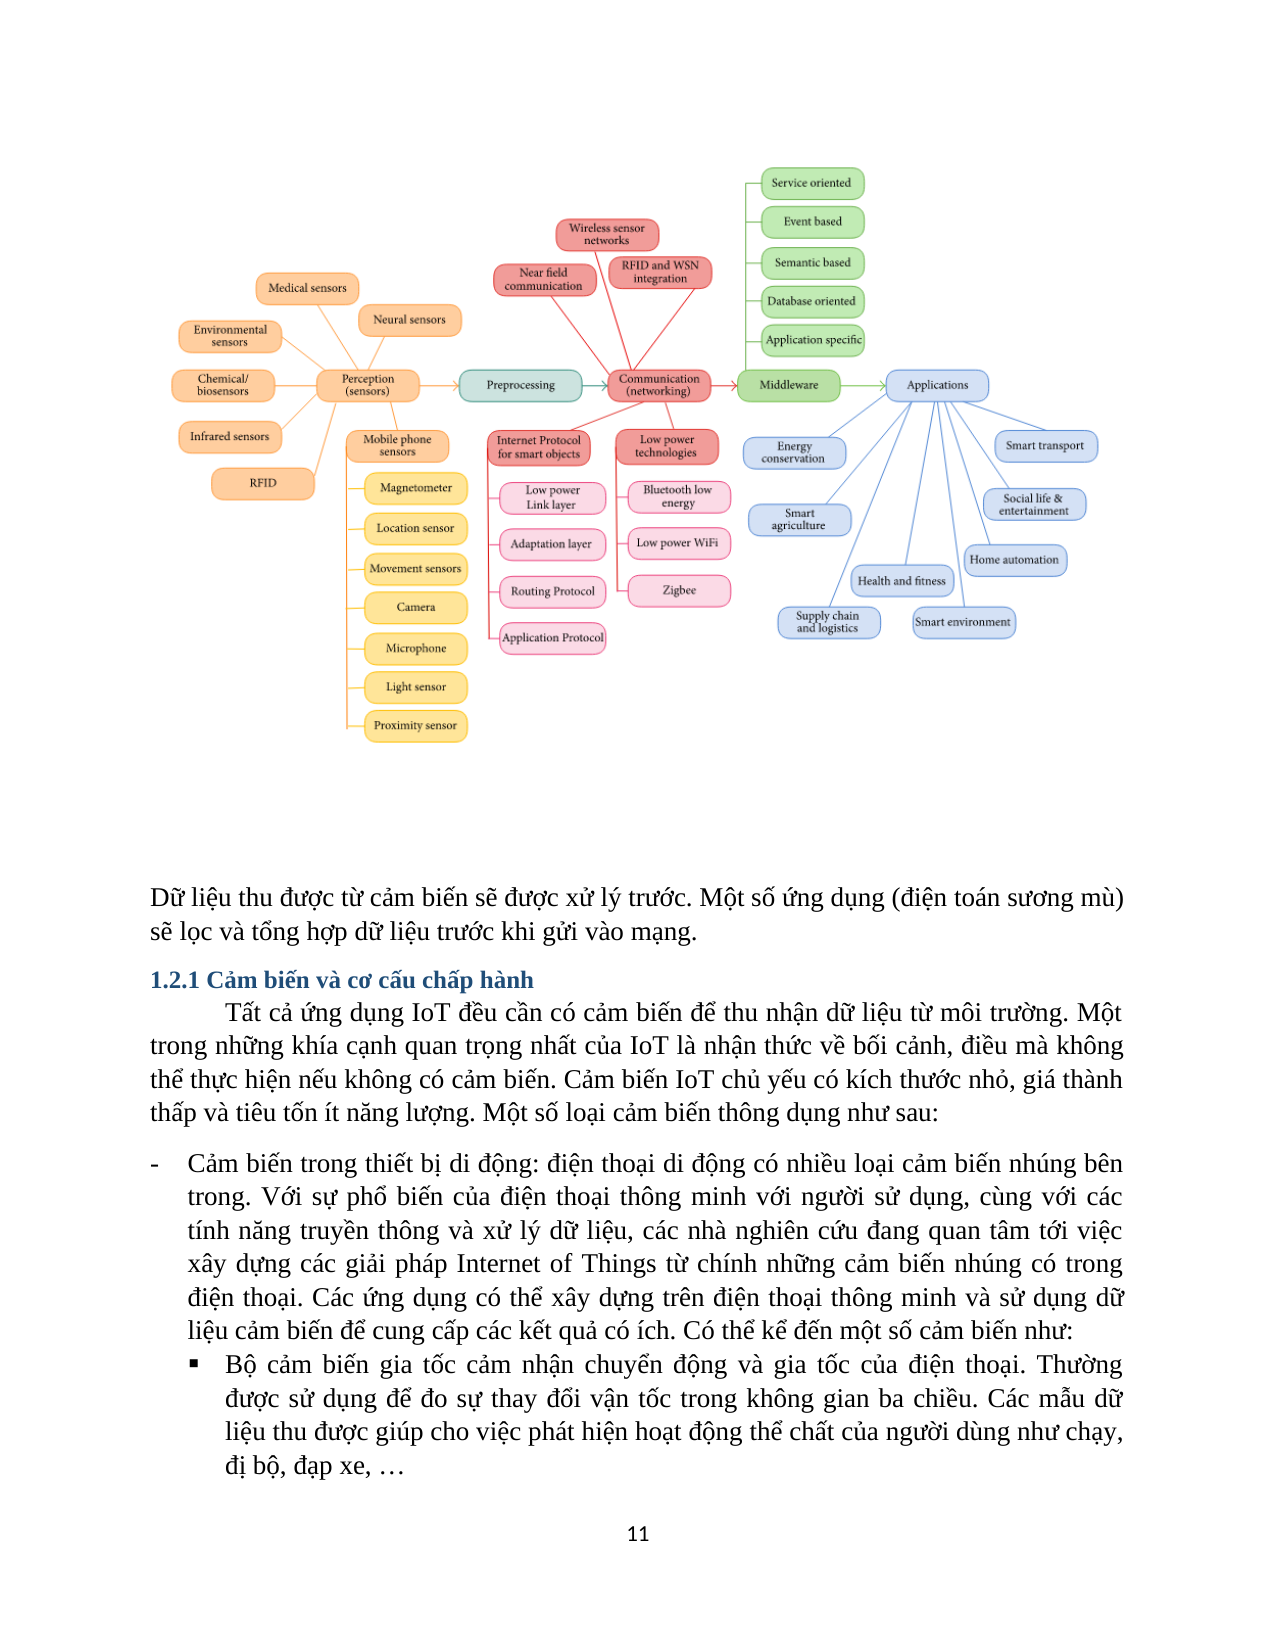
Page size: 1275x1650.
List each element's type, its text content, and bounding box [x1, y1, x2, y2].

text Tất cả ứng dụng IoT đều cần có cảm biến để thu nhận dữ liệu từ môi trường. Một trong những khía cạnh quan trọng nhất của IoT là nhận thức về bối cảnh, điều mà không thể thực hiện nếu không có cảm biến. Cảm biến IoT chủ yếu có kích thước nhỏ, giá thành thấp và tiêu tốn ít năng lượng. Một số loại cảm biến thông dụng như sau: [150, 996, 1125, 1128]
subtitle 1.2.1 Cảm biến và cơ cấu chấp hành [150, 965, 1125, 994]
picture [150, 150, 1125, 762]
list Cảm biến trong thiết bị di động: điện thoại di động có nhiều loại cảm biến nhúng bên trong. Với sự phổ biến của điện thoại thông minh với người sử dụng, cùng với các tính năng truyền thông và xử lý dữ liệu, các nhà nghiên cứu đang quan tâm tới việc xây dựng các giải pháp Internet of Things từ chính những cảm biến nhúng có trong điện thoại. Các ứng dụng có thể xây dựng trên điện thoại thông minh và sử dụng dữ liệu cảm biến để cung cấp các kết quả có ích. Có thể kể đến một số cảm biến như: [150, 1147, 1125, 1346]
text Dữ liệu thu được từ cảm biến sẽ được xử lý trước. Một số ứng dụng (điện toán sương mù) sẽ lọc và tổng hợp dữ liệu trước khi gửi vào mạng. [150, 881, 1125, 946]
